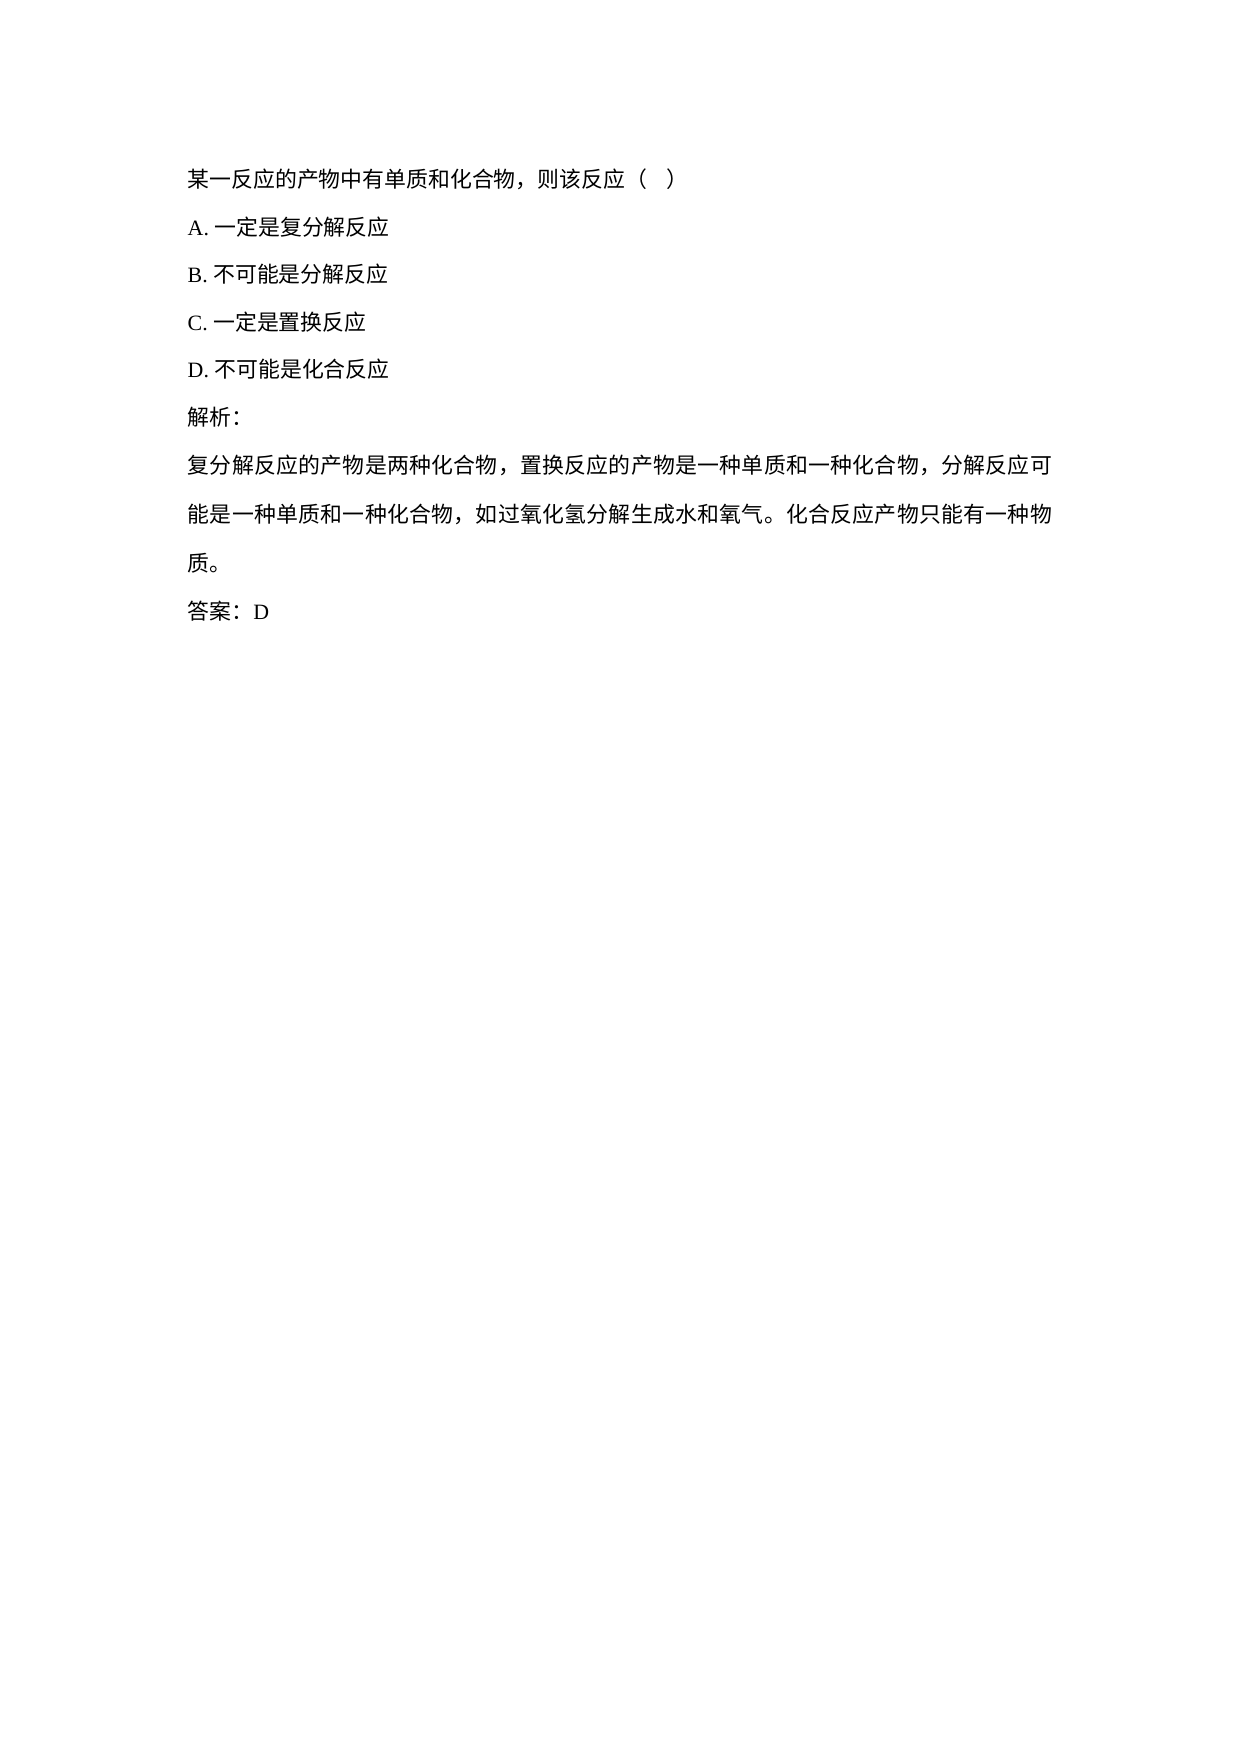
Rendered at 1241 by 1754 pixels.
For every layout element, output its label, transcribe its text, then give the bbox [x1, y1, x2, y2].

text B. 不可能是分解反应 [187, 257, 1053, 289]
text A. 一定是复分解反应 [187, 209, 1053, 241]
text C. 一定是置换反应 [187, 304, 1053, 336]
text 复分解反应的产物是两种化合物，置换反应的产物是一种单质和一种化合物，分解反应可能是一种单质和一种化合物，如过氧化氢分解生成水和氧气。化合反应产物只能有一种物质。 [187, 448, 1053, 578]
text 答案：D [187, 594, 1053, 626]
text 解析： [187, 399, 1053, 432]
text 某一反应的产物中有单质和化合物，则该反应（ ） [187, 162, 1053, 194]
text D. 不可能是化合反应 [187, 352, 1053, 384]
